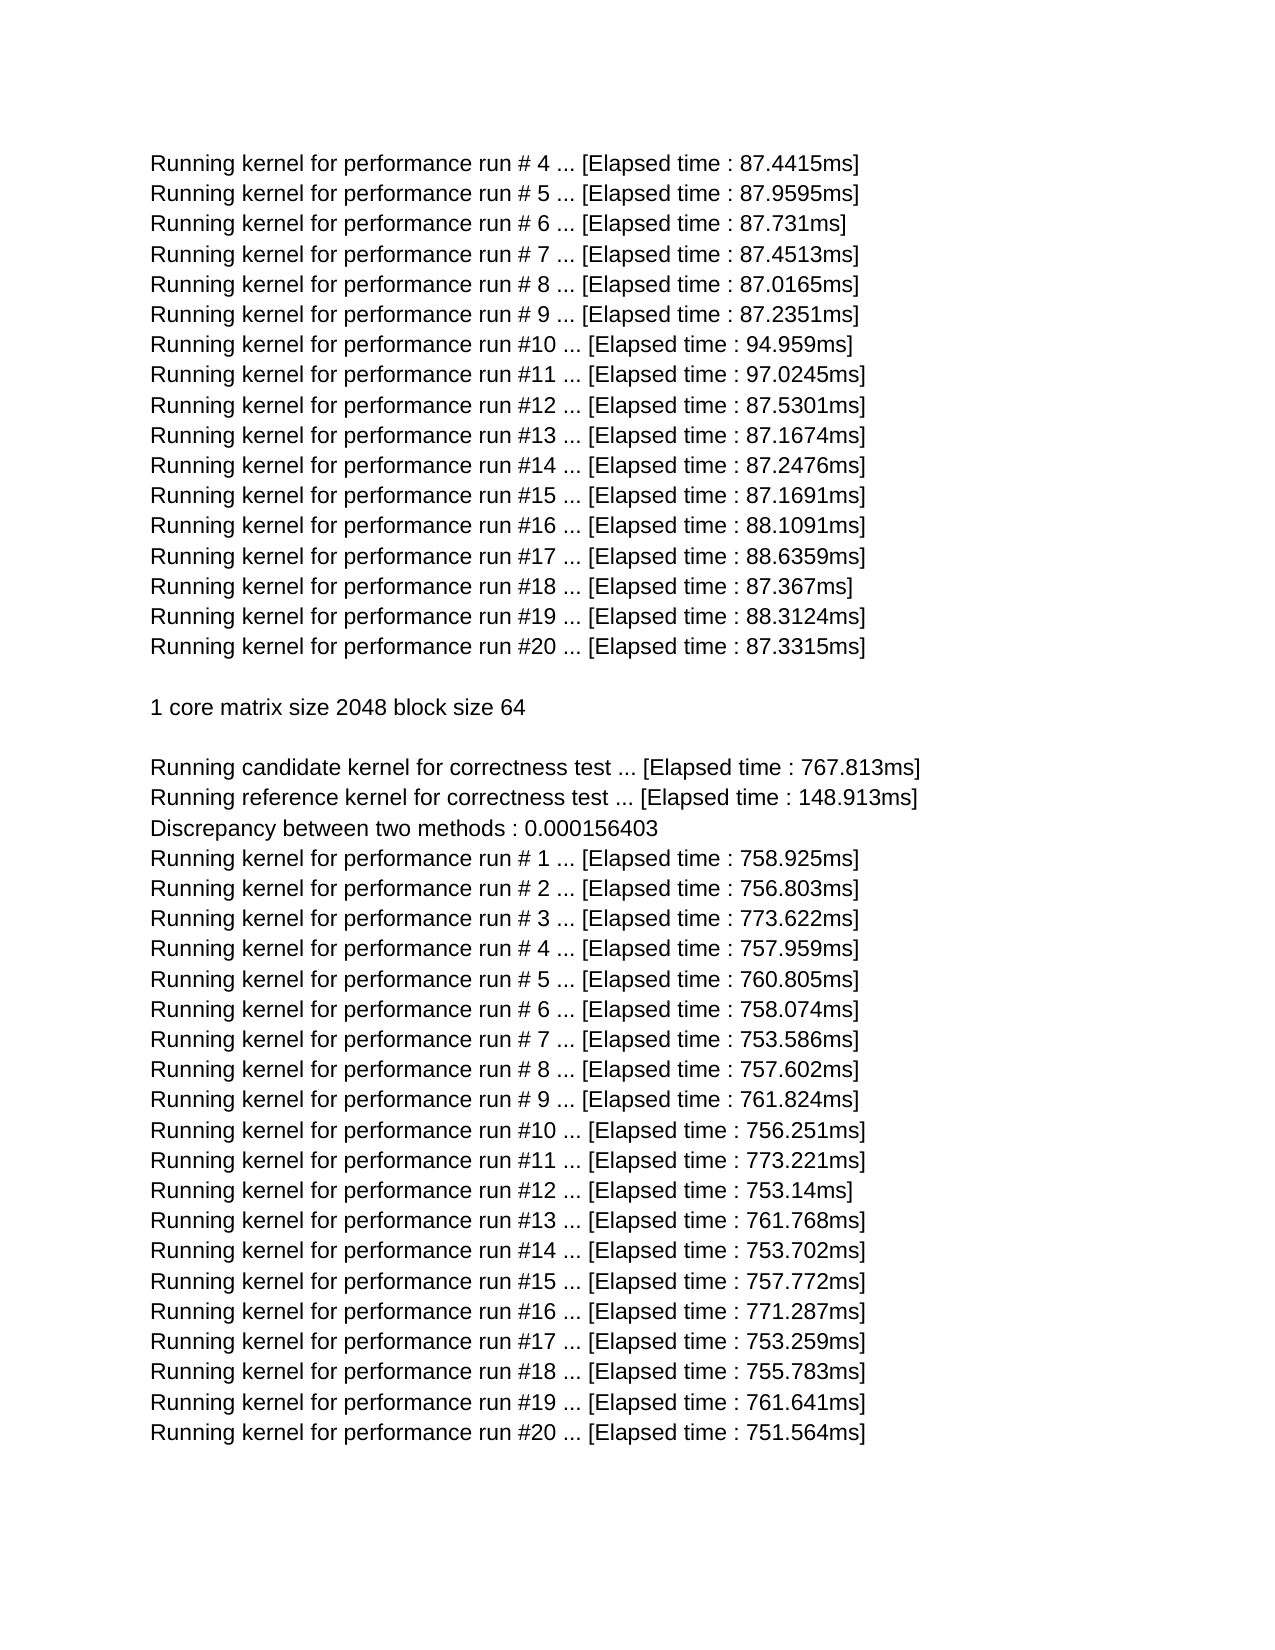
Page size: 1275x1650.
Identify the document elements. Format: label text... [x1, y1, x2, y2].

text Running kernel for performance run #20 ... [Elapsed time : 87.3315ms] [150, 633, 1125, 660]
text Running kernel for performance run # 8 ... [Elapsed time : 757.602ms] [150, 1056, 1125, 1083]
text Running kernel for performance run # 9 ... [Elapsed time : 761.824ms] [150, 1086, 1125, 1113]
text Running kernel for performance run #17 ... [Elapsed time : 88.6359ms] [150, 543, 1125, 569]
text Discrepancy between two methods : 0.000156403 [150, 814, 1125, 841]
text Running kernel for performance run #15 ... [Elapsed time : 757.772ms] [150, 1268, 1125, 1294]
text Running kernel for performance run # 7 ... [Elapsed time : 753.586ms] [150, 1026, 1125, 1052]
text Running kernel for performance run #13 ... [Elapsed time : 761.768ms] [150, 1207, 1125, 1234]
text Running kernel for performance run #18 ... [Elapsed time : 755.783ms] [150, 1358, 1125, 1385]
text Running candidate kernel for correctness test ... [Elapsed time : 767.813ms] [150, 754, 1125, 781]
text Running kernel for performance run # 3 ... [Elapsed time : 773.622ms] [150, 905, 1125, 932]
text Running kernel for performance run #14 ... [Elapsed time : 87.2476ms] [150, 452, 1125, 478]
text Running kernel for performance run #15 ... [Elapsed time : 87.1691ms] [150, 482, 1125, 509]
text Running kernel for performance run # 4 ... [Elapsed time : 87.4415ms] [150, 150, 1125, 176]
text Running kernel for performance run #19 ... [Elapsed time : 88.3124ms] [150, 603, 1125, 629]
text Running kernel for performance run #11 ... [Elapsed time : 97.0245ms] [150, 361, 1125, 388]
text Running kernel for performance run #10 ... [Elapsed time : 94.959ms] [150, 331, 1125, 358]
text Running kernel for performance run #10 ... [Elapsed time : 756.251ms] [150, 1117, 1125, 1143]
text Running kernel for performance run #16 ... [Elapsed time : 771.287ms] [150, 1298, 1125, 1324]
text Running kernel for performance run #14 ... [Elapsed time : 753.702ms] [150, 1237, 1125, 1264]
text Running kernel for performance run #12 ... [Elapsed time : 753.14ms] [150, 1177, 1125, 1203]
text Running kernel for performance run #20 ... [Elapsed time : 751.564ms] [150, 1419, 1125, 1445]
text Running kernel for performance run # 1 ... [Elapsed time : 758.925ms] [150, 845, 1125, 871]
text Running kernel for performance run # 8 ... [Elapsed time : 87.0165ms] [150, 271, 1125, 297]
text Running kernel for performance run # 9 ... [Elapsed time : 87.2351ms] [150, 301, 1125, 327]
text Running kernel for performance run #17 ... [Elapsed time : 753.259ms] [150, 1328, 1125, 1354]
text Running kernel for performance run # 5 ... [Elapsed time : 760.805ms] [150, 966, 1125, 992]
text Running kernel for performance run #13 ... [Elapsed time : 87.1674ms] [150, 422, 1125, 448]
text Running kernel for performance run #18 ... [Elapsed time : 87.367ms] [150, 573, 1125, 599]
text Running kernel for performance run # 6 ... [Elapsed time : 87.731ms] [150, 210, 1125, 237]
text Running kernel for performance run #16 ... [Elapsed time : 88.1091ms] [150, 512, 1125, 539]
text Running kernel for performance run # 7 ... [Elapsed time : 87.4513ms] [150, 241, 1125, 267]
text Running kernel for performance run #12 ... [Elapsed time : 87.5301ms] [150, 392, 1125, 418]
text Running kernel for performance run # 5 ... [Elapsed time : 87.9595ms] [150, 180, 1125, 207]
text Running kernel for performance run #19 ... [Elapsed time : 761.641ms] [150, 1388, 1125, 1415]
text Running kernel for performance run #11 ... [Elapsed time : 773.221ms] [150, 1147, 1125, 1173]
text 1 core matrix size 2048 block size 64 [150, 694, 1125, 720]
text Running kernel for performance run # 2 ... [Elapsed time : 756.803ms] [150, 875, 1125, 901]
text Running kernel for performance run # 4 ... [Elapsed time : 757.959ms] [150, 935, 1125, 962]
text Running reference kernel for correctness test ... [Elapsed time : 148.913ms] [150, 784, 1125, 811]
text Running kernel for performance run # 6 ... [Elapsed time : 758.074ms] [150, 996, 1125, 1022]
